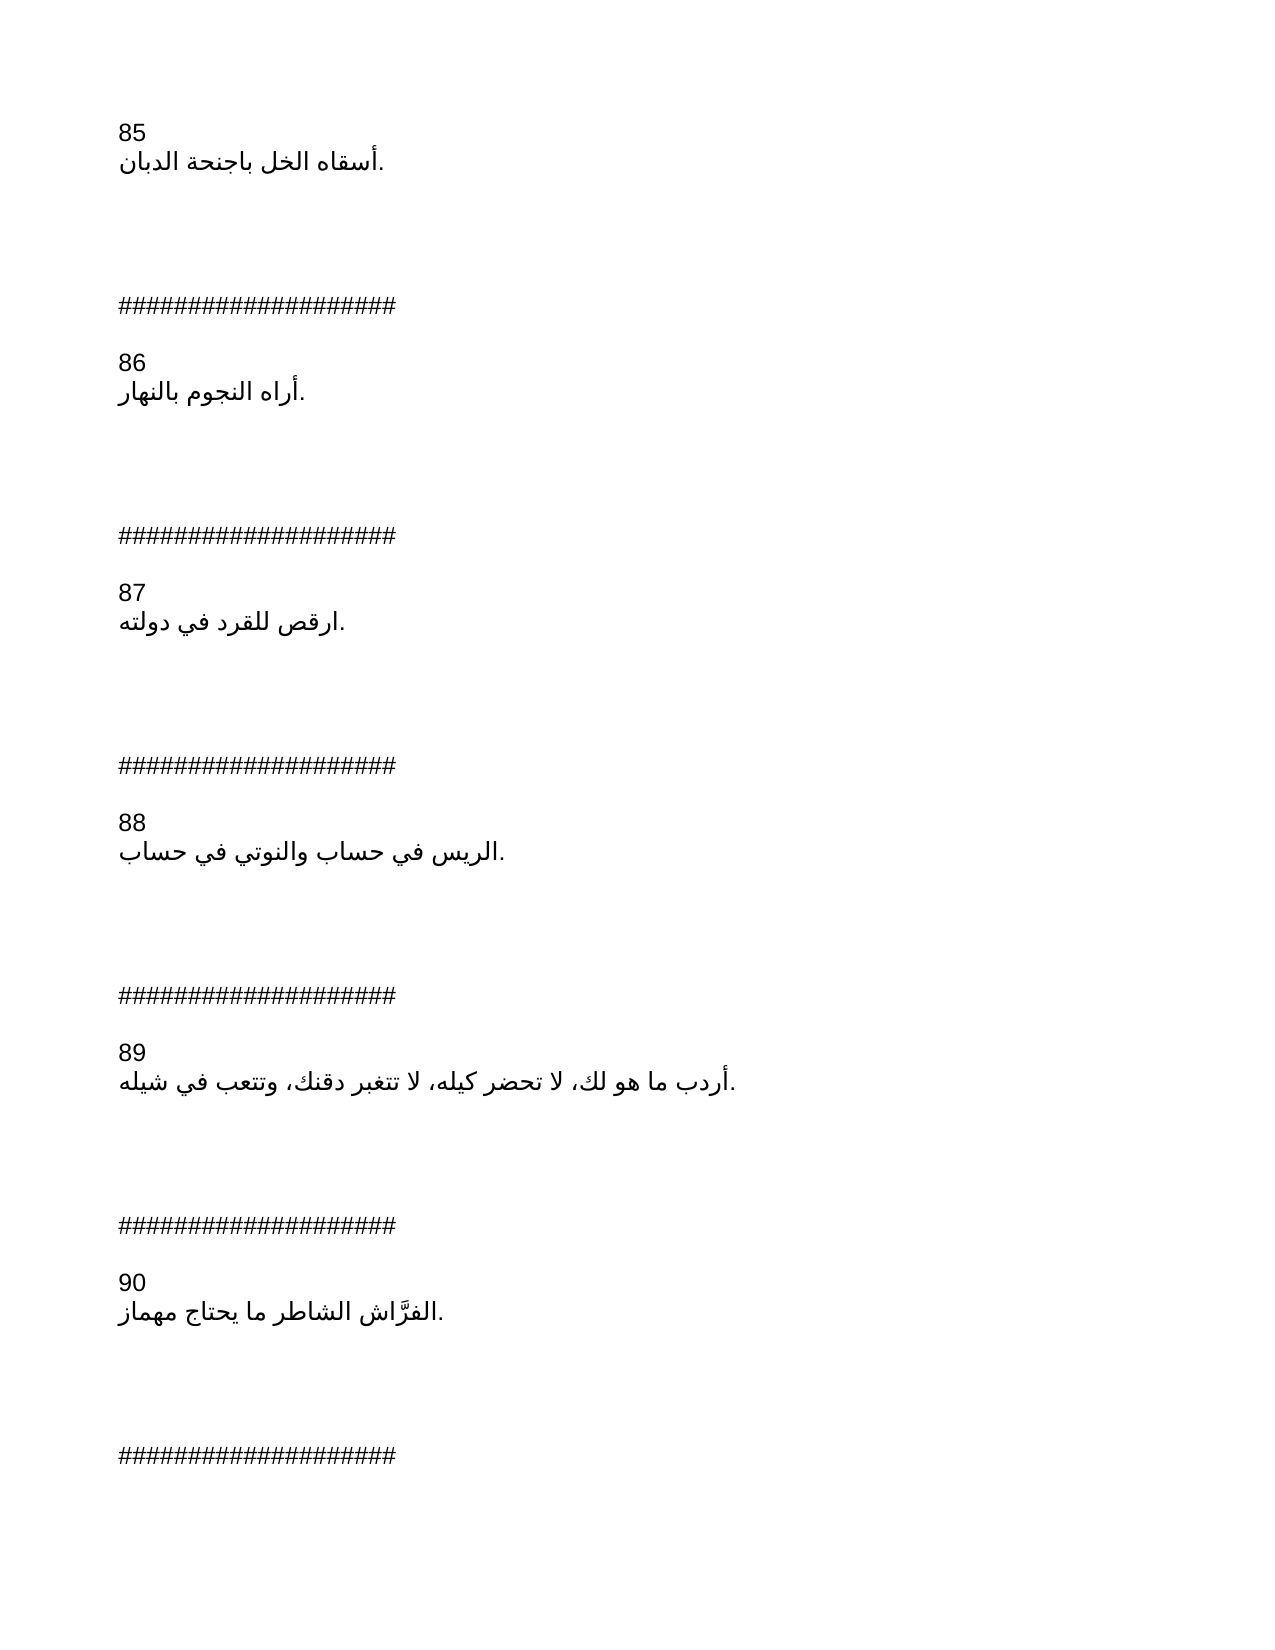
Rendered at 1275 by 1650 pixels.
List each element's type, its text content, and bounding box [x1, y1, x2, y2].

text 87 ارقص للقرد في دولته. #################### [118, 578, 1157, 808]
text 88 الريس في حساب والنوتي في حساب. #################### [118, 808, 1157, 1038]
text 86 أراه النجوم بالنهار. #################### [118, 348, 1157, 578]
text 85 أسقاه الخل باجنحة الدبان. #################### [118, 118, 1157, 348]
text 89 أردب ما هو لك، لا تحضر كيله، لا تتغبر دقنك، وتتعب في شيله. #################### [118, 1038, 1157, 1268]
text 90 الفرَّاش الشاطر ما يحتاج مهماز. #################### [118, 1268, 1157, 1498]
